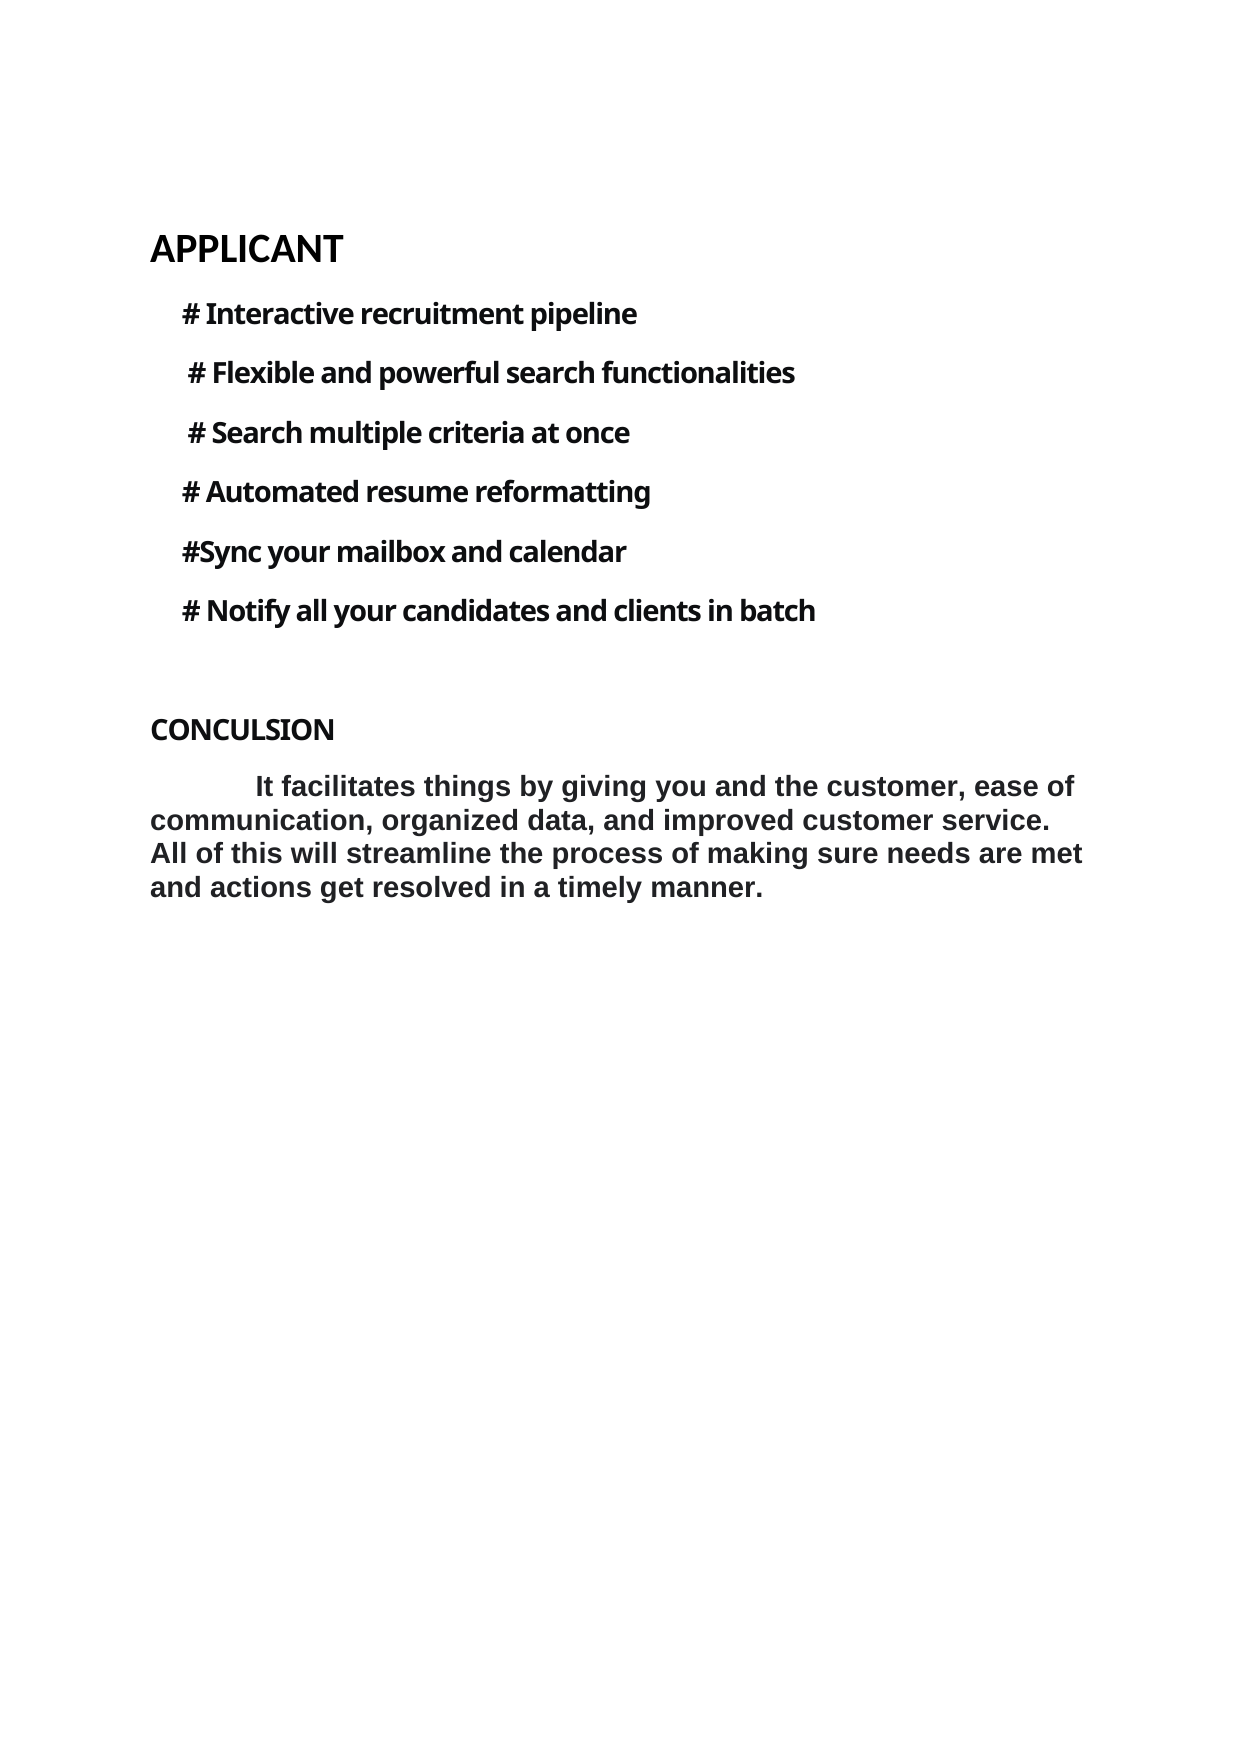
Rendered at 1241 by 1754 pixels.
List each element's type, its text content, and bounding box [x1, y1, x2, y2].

text # Interactive recruitment pipeline [150, 293, 1090, 333]
text APPLICANT [150, 222, 1090, 272]
text # Notify all your candidates and clients in batch [150, 591, 1090, 630]
text CONCULSION [150, 709, 1090, 749]
text #Sync your mailbox and calendar [150, 531, 1090, 571]
text # Flexible and powerful search functionalities [187, 353, 1090, 392]
text # Automated resume reformatting [150, 472, 1090, 511]
text It facilitates things by giving you and the customer, ease of communication, organized data, and improved customer service. All of this will streamline the process of making sure needs are met and actions get resolved in a timely manner. [150, 769, 1090, 903]
text # Search multiple criteria at once [187, 412, 1090, 452]
